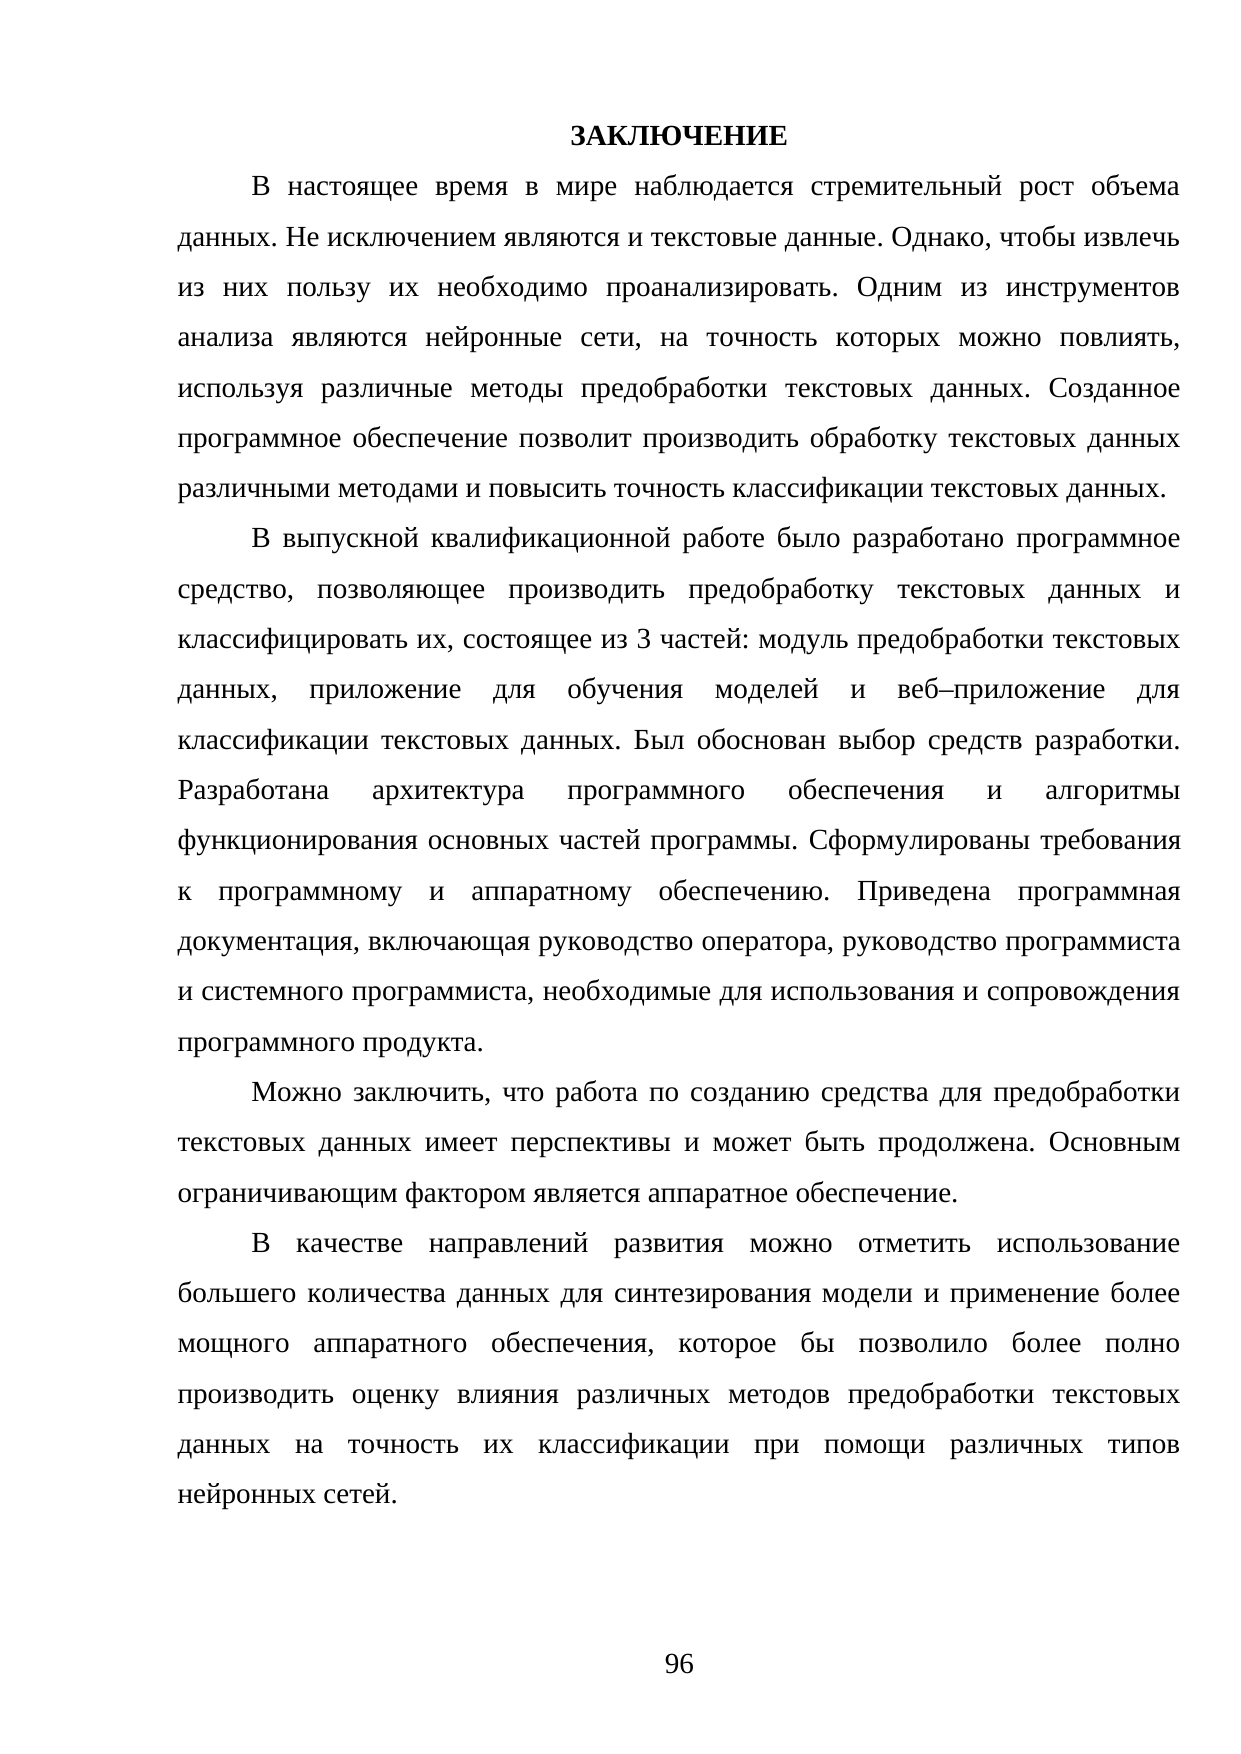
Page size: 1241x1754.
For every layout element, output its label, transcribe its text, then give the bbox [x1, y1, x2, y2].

text Можно заключить, что работа по созданию средства для предобработки текстовых данных имеет перспективы и может быть продолжена. Основным ограничивающим фактором является аппаратное обеспечение. [177, 1074, 1181, 1208]
text В выпускной квалификационной работе было разработано программное средство, позволяющее производить предобработку текстовых данных и классифицировать их, состоящее из 3 частей: модуль предобработки текстовых данных, приложение для обучения моделей и веб–приложение для классификации текстовых данных. Был обоснован выбор средств разработки. Разработана архитектура программного обеспечения и алгоритмы функционирования основных частей программы. Сформулированы требования к программному и аппаратному обеспечению. Приведена программная документация, включающая руководство оператора, руководство программиста и системного программиста, необходимые для использования и сопровождения программного продукта. [177, 521, 1181, 1057]
text В настоящее время в мире наблюдается стремительный рост объема данных. Не исключением являются и текстовые данные. Однако, чтобы извлечь из них пользу их необходимо проанализировать. Одним из инструментов анализа являются нейронные сети, на точность которых можно повлиять, используя различные методы предобработки текстовых данных. Созданное программное обеспечение позволит производить обработку текстовых данных различными методами и повысить точность классификации текстовых данных. [177, 168, 1181, 504]
text ЗАКЛЮЧЕНИЕ [177, 118, 1181, 152]
text В качестве направлений развития можно отметить использование большего количества данных для синтезирования модели и применение более мощного аппаратного обеспечения, которое бы позволило более полно производить оценку влияния различных методов предобработки текстовых данных на точность их классификации при помощи различных типов нейронных сетей. [177, 1225, 1181, 1510]
